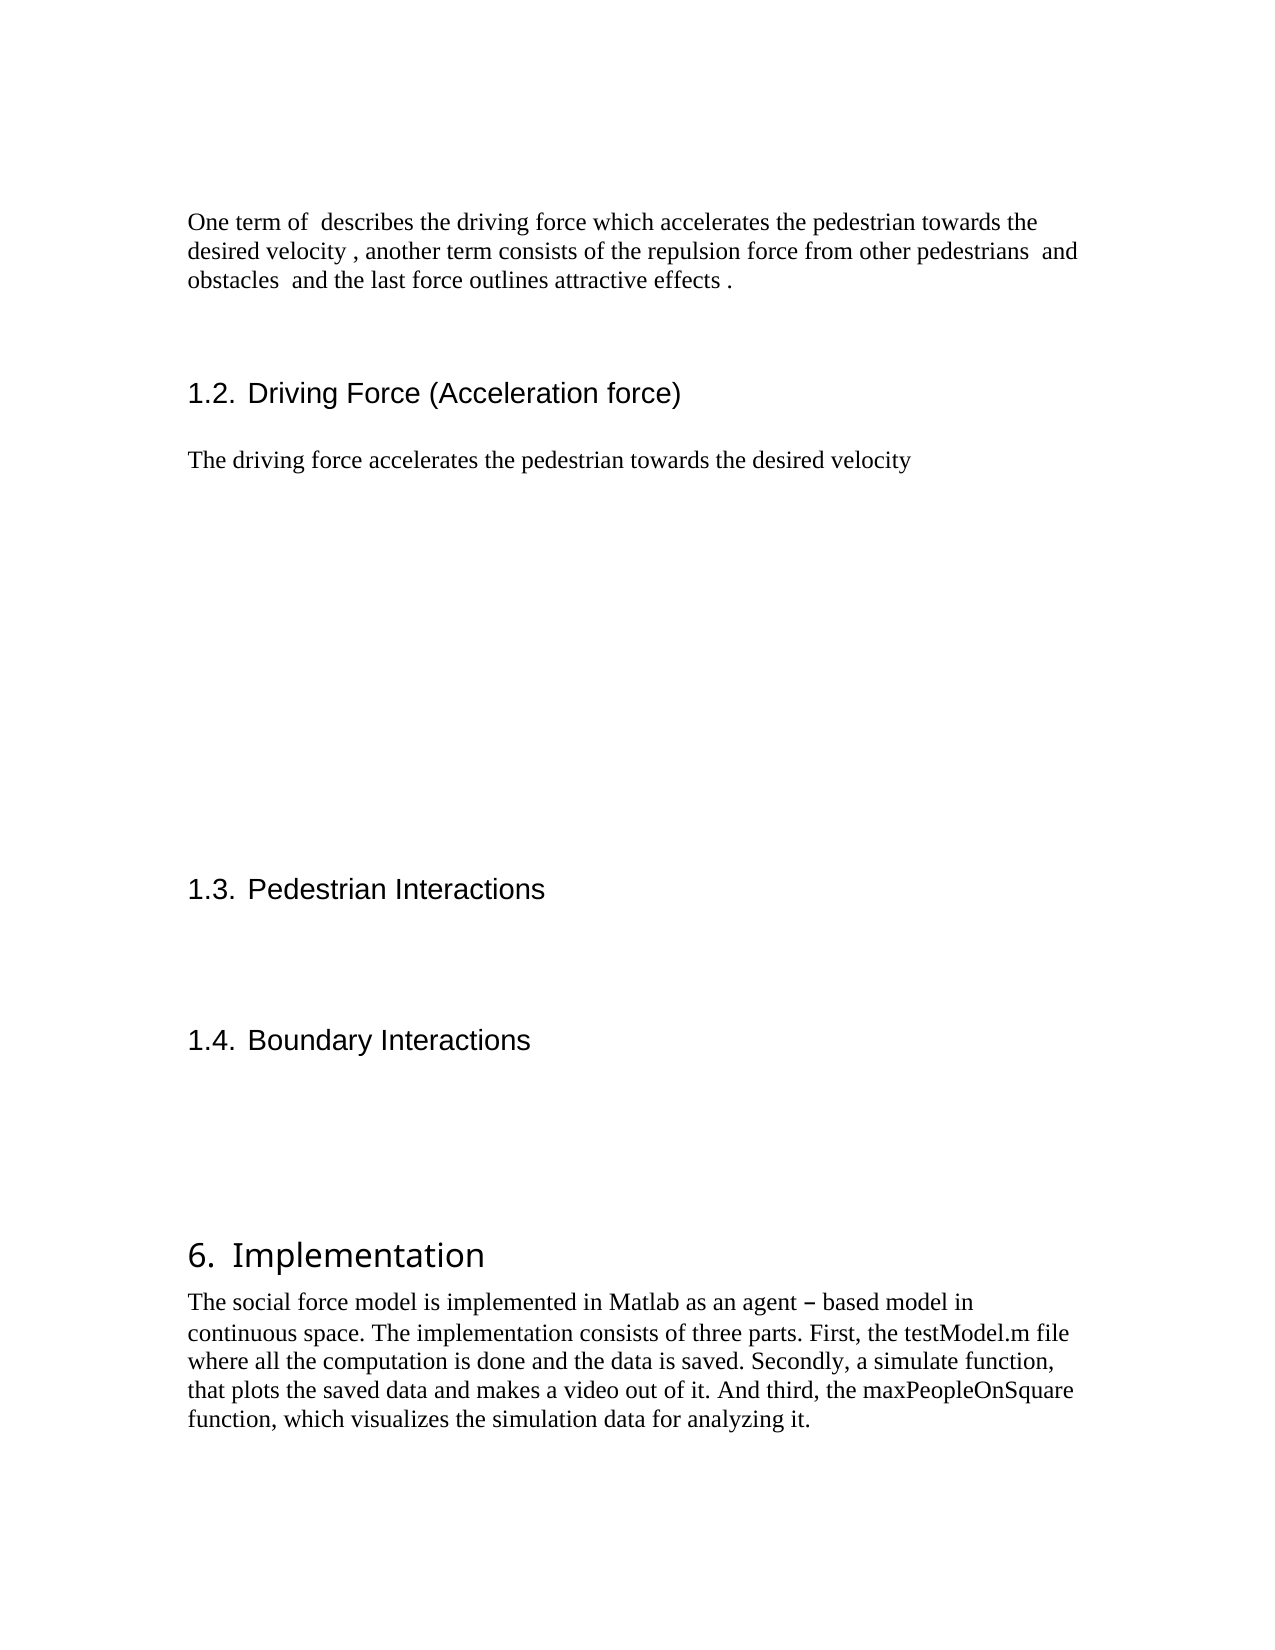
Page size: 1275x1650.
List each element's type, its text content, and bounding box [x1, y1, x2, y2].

list Boundary Interactions [187, 1023, 1087, 1057]
text One term of describes the driving force which accelerates the pedestrian towards the desired velocity , another term consists of the repulsion force from other pedestrians and obstacles and the last force outlines attractive effects . [187, 207, 1087, 294]
list Pedestrian Interactions [187, 872, 1087, 906]
list Implementation [187, 1232, 1087, 1277]
text The social force model is implemented in Matlab as an agent – based model in continuous space. The implementation consists of three parts. First, the testModel.m file where all the computation is done and the data is saved. Secondly, a simulate function, that plots the saved data and makes a video out of it. And third, the maxPeopleOnSquare function, which visualizes the simulation data for analyzing it. [187, 1283, 1087, 1433]
list Driving Force (Acceleration force) [187, 376, 1087, 410]
text The driving force accelerates the pedestrian towards the desired velocity [187, 445, 1087, 473]
